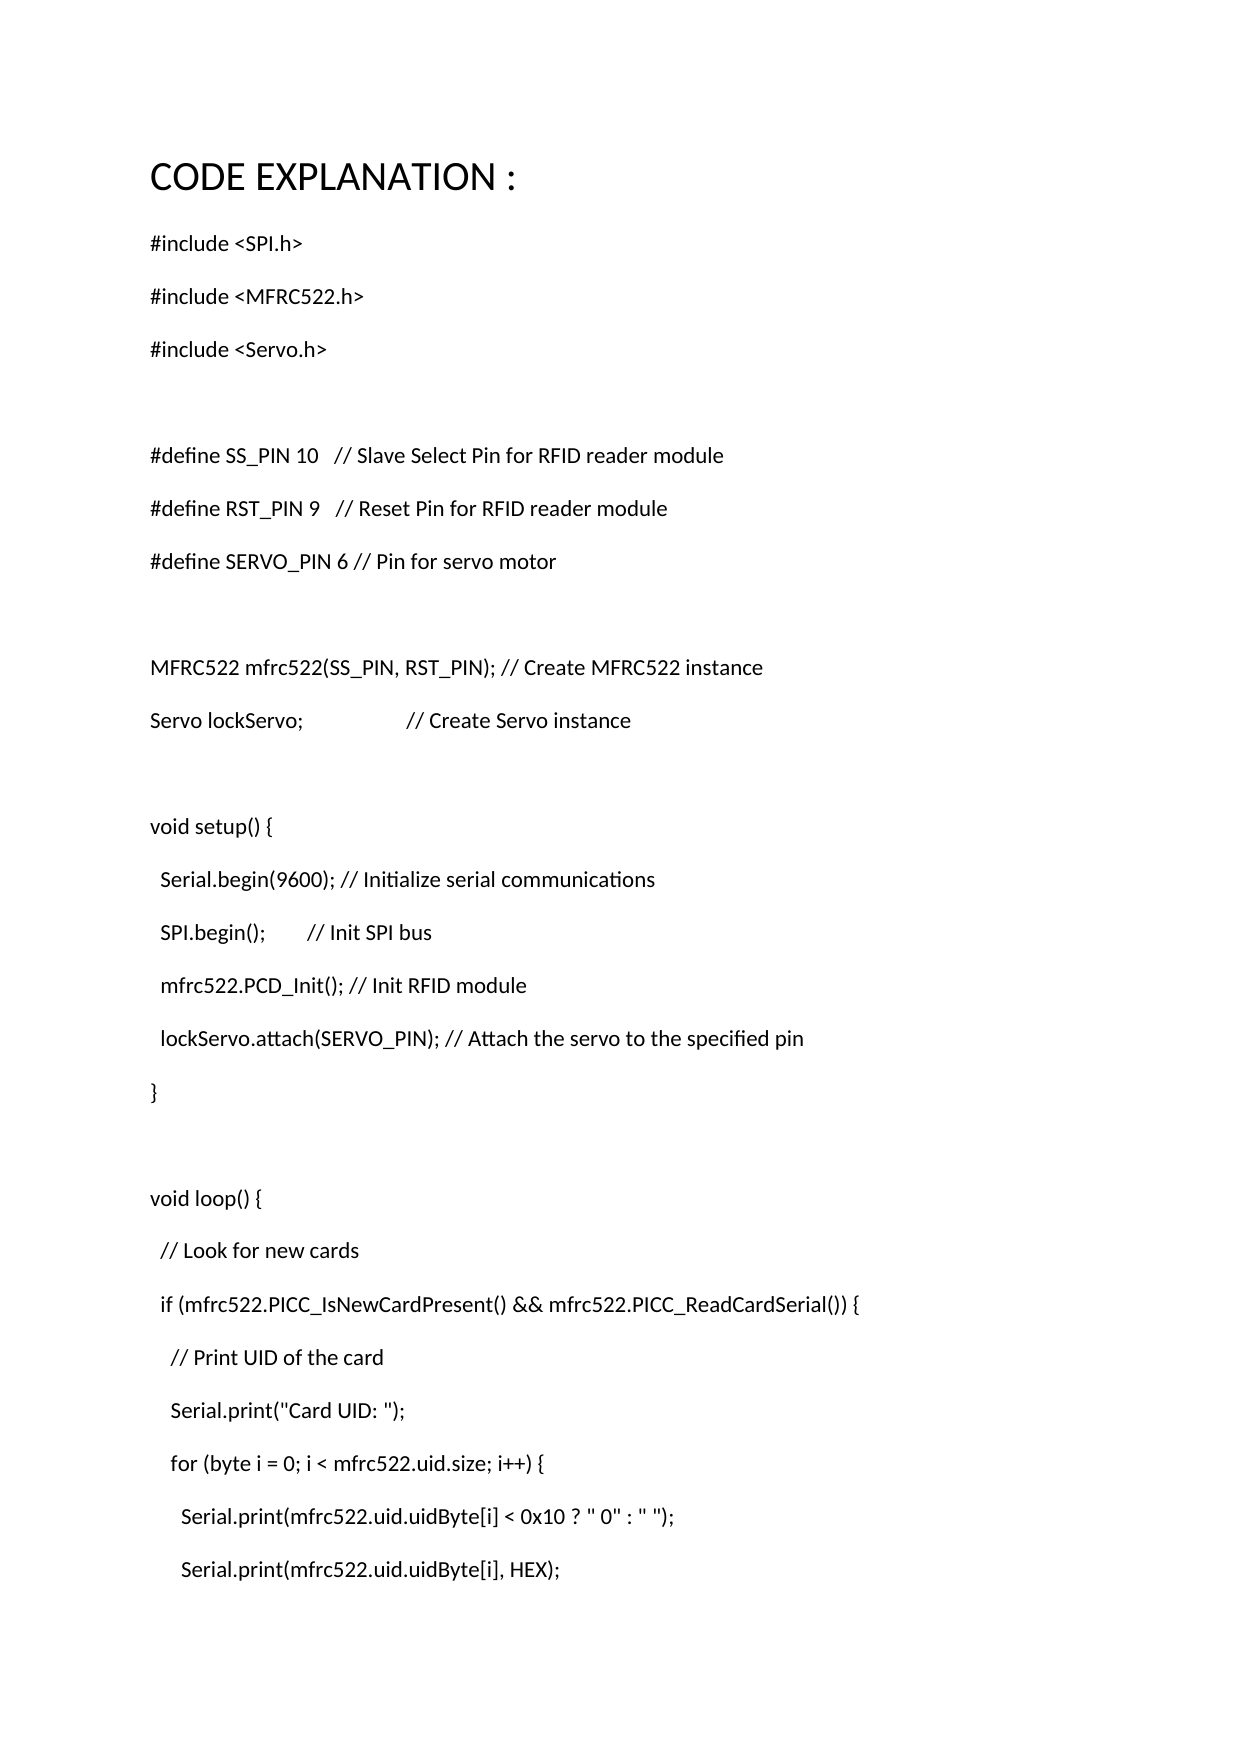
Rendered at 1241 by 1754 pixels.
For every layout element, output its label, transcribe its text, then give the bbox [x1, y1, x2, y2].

text lockServo.attach(SERVO_PIN); // Attach the servo to the specified pin [150, 1024, 1090, 1053]
text #define SERVO_PIN 6 // Pin for servo motor [150, 547, 1090, 575]
text #include <SPI.h> [150, 229, 1090, 257]
text void loop() { [150, 1184, 1090, 1212]
text #include <Servo.h> [150, 335, 1090, 363]
text #define SS_PIN 10 // Slave Select Pin for RFID reader module [150, 441, 1090, 469]
text Servo lockServo; // Create Servo instance [150, 706, 1090, 734]
text mfrc522.PCD_Init(); // Init RFID module [150, 972, 1090, 999]
text #include <MFRC522.h> [150, 282, 1090, 310]
text MFRC522 mfrc522(SS_PIN, RST_PIN); // Create MFRC522 instance [150, 653, 1090, 681]
text Serial.begin(9600); // Initialize serial communications [150, 866, 1090, 893]
text // Look for new cards [150, 1237, 1090, 1265]
text SPI.begin(); // Init SPI bus [150, 918, 1090, 947]
text #define RST_PIN 9 // Reset Pin for RFID reader module [150, 494, 1090, 522]
text CODE EXPLANATION : [150, 150, 1090, 201]
text void setup() { [150, 812, 1090, 841]
text if (mfrc522.PICC_IsNewCardPresent() && mfrc522.PICC_ReadCardSerial()) { [150, 1290, 1090, 1318]
text Serial.print("Card UID: "); [150, 1396, 1090, 1424]
text } [150, 1078, 1090, 1106]
text // Print UID of the card [150, 1343, 1090, 1371]
text Serial.print(mfrc522.uid.uidByte[i] < 0x10 ? " 0" : " "); [150, 1502, 1090, 1530]
text for (byte i = 0; i < mfrc522.uid.size; i++) { [150, 1449, 1090, 1477]
text Serial.print(mfrc522.uid.uidByte[i], HEX); [150, 1555, 1090, 1583]
